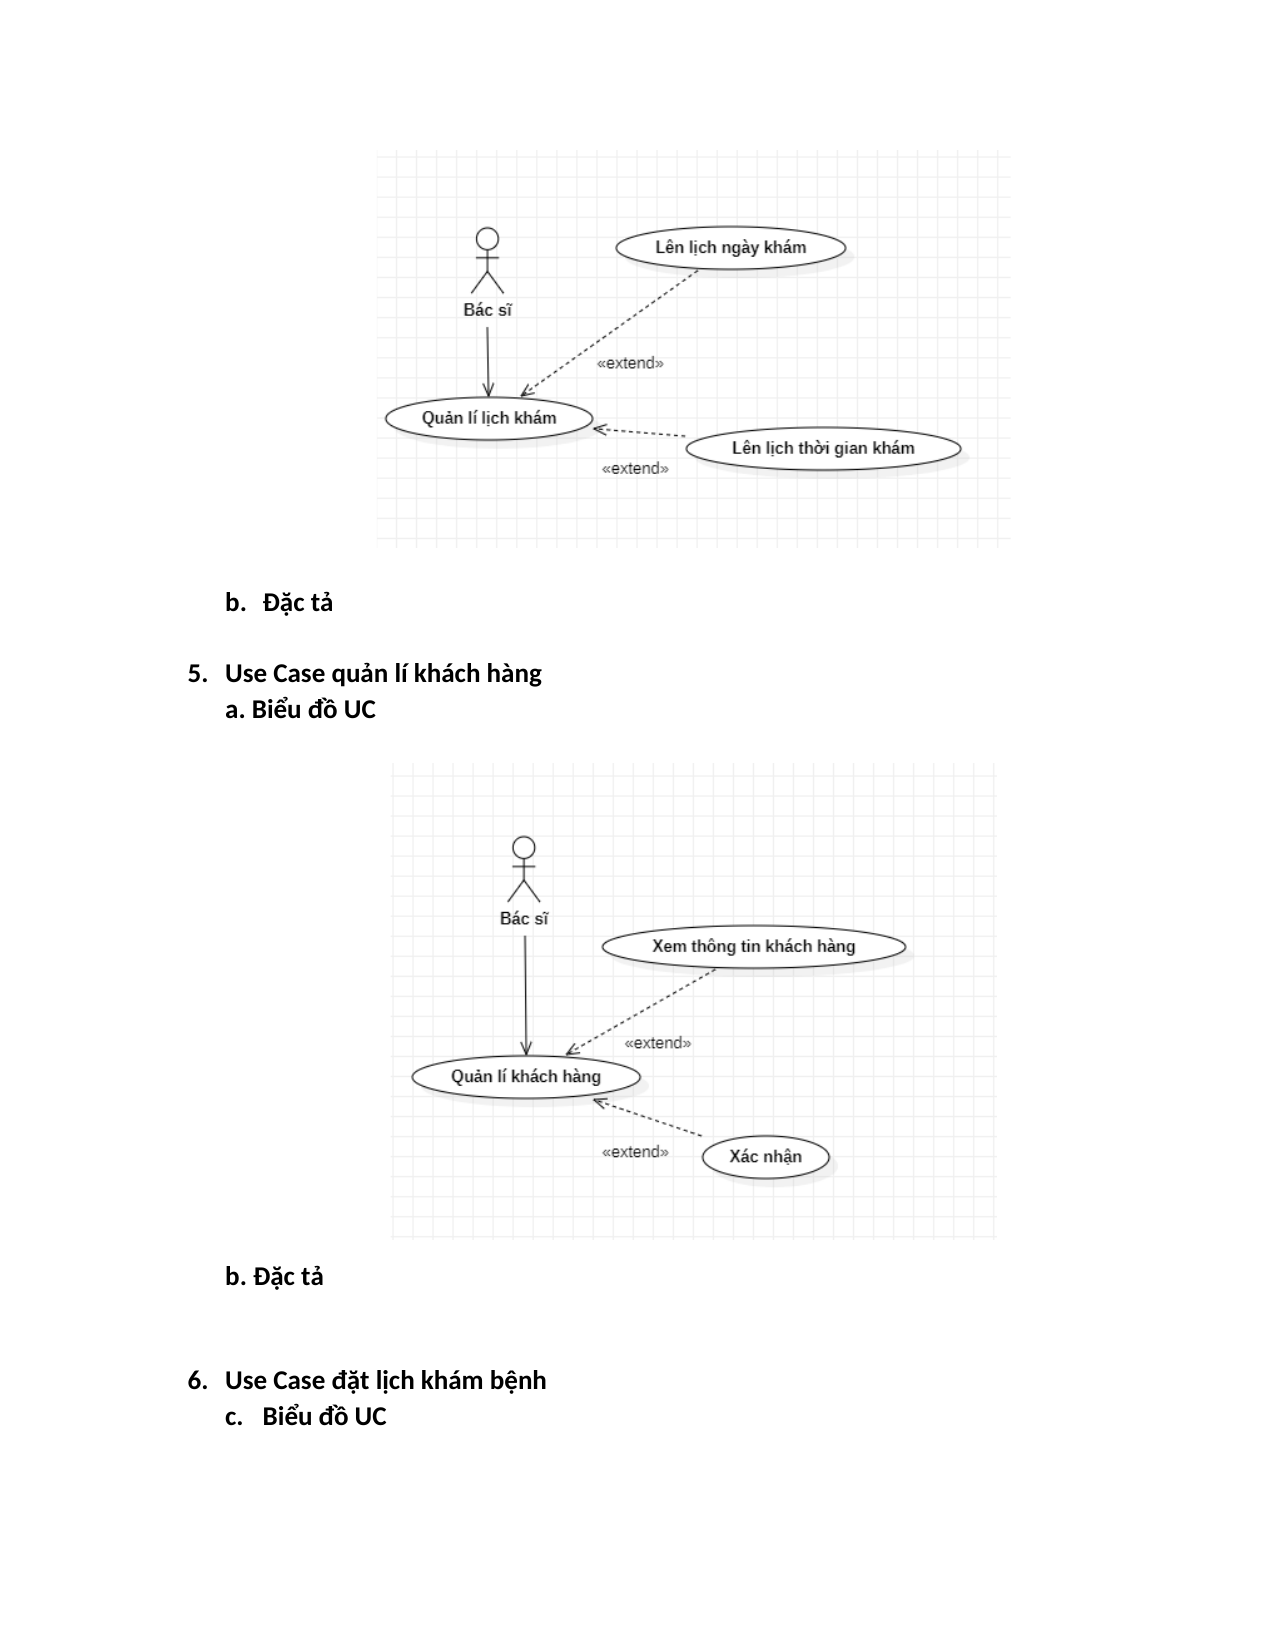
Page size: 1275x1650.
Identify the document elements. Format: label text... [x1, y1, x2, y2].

list a. Biểu đồ UC [225, 692, 1125, 725]
list Use Case quản lí khách hàng [187, 657, 1125, 690]
list Use Case đặt lịch khám bệnh [187, 1363, 1125, 1396]
list Đặc tả [225, 585, 1125, 618]
list Biểu đồ UC [225, 1399, 1125, 1432]
text b. Đặc tả [150, 1259, 1125, 1292]
picture [390, 763, 997, 1240]
picture [376, 150, 1011, 548]
